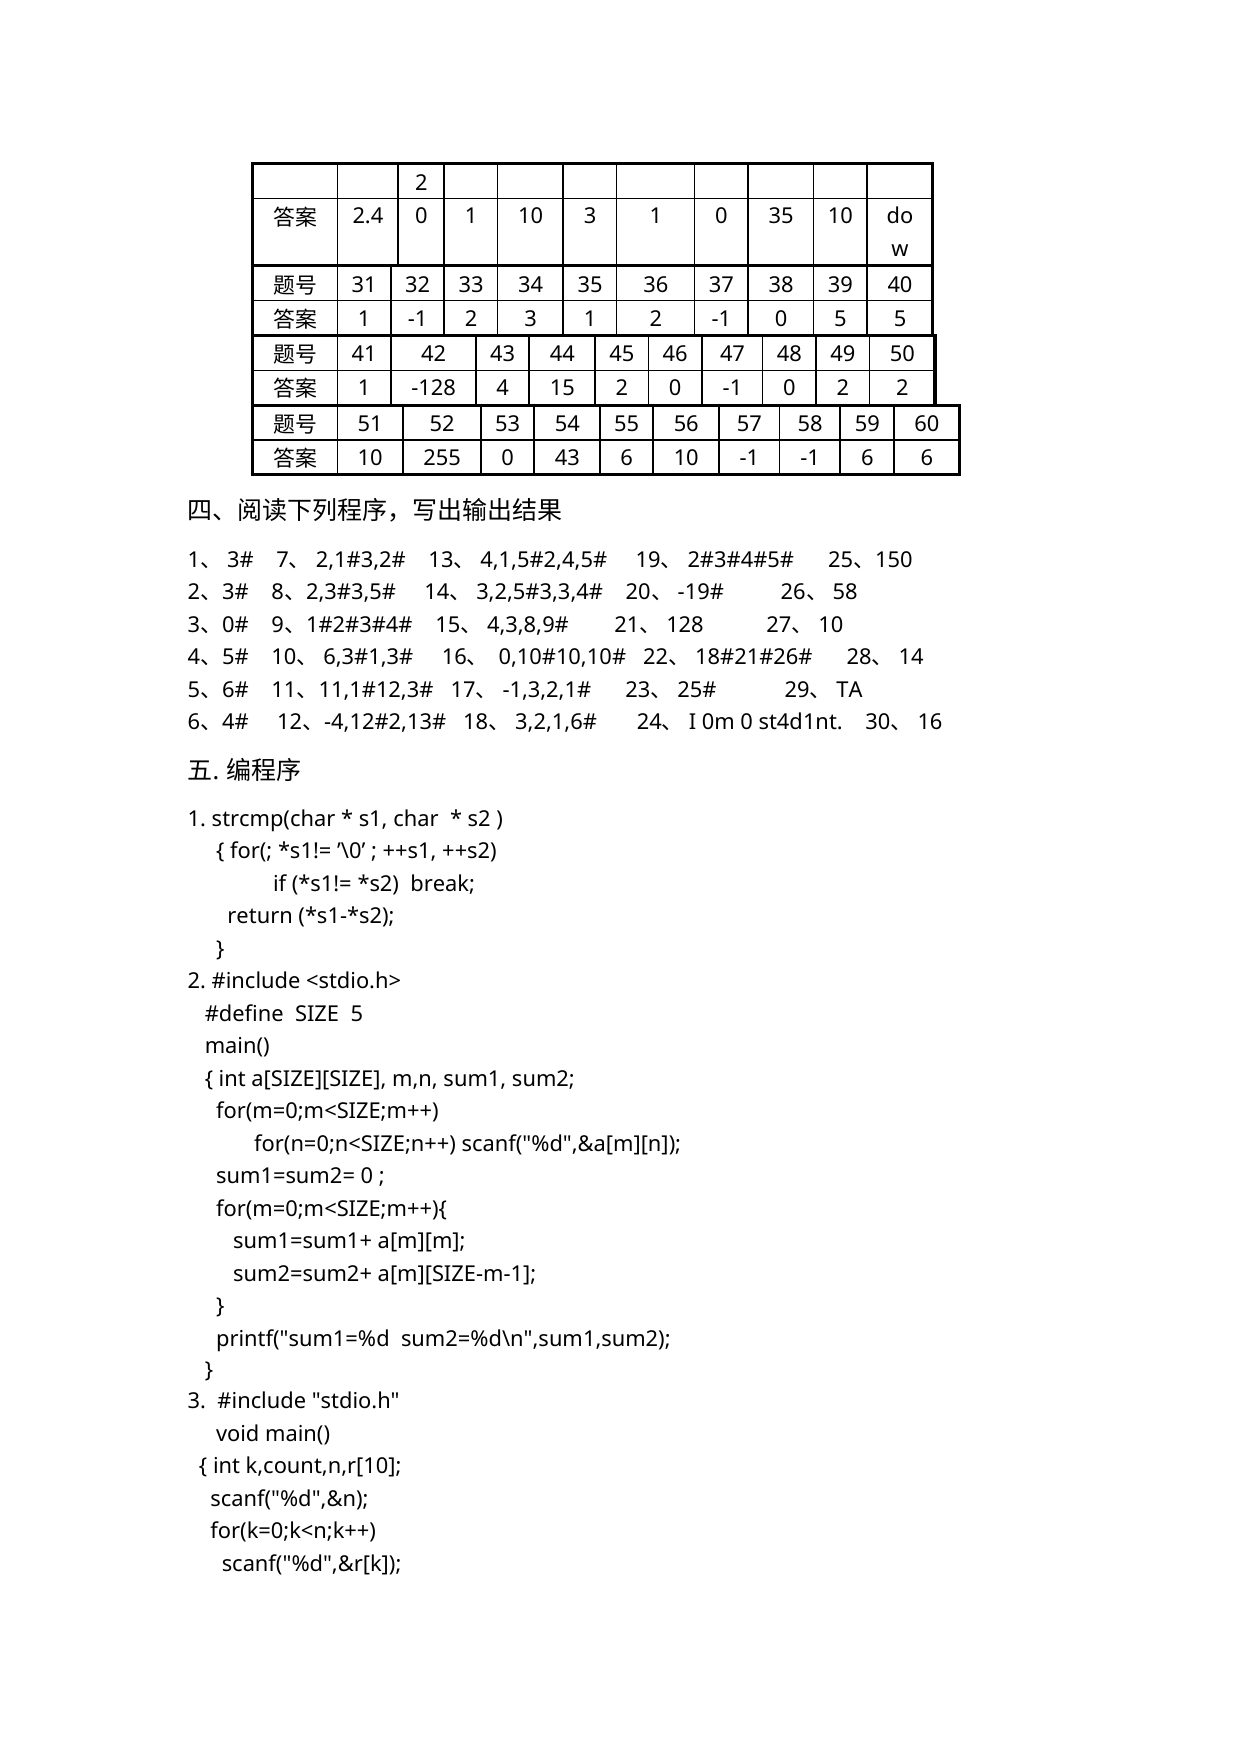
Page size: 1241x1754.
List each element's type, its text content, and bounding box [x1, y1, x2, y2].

table_cell 答案 [254, 199, 337, 264]
text printf("sum1=%d sum2=%d\n",sum1,sum2); [187, 1321, 1053, 1354]
table_cell 2 [870, 371, 933, 403]
table_cell 54 [535, 407, 599, 439]
table_cell 52 [404, 407, 480, 439]
text 四、阅读下列程序，写出输出结果 [187, 476, 1053, 541]
table_cell 答案 [254, 371, 337, 403]
table_cell 47 [703, 337, 762, 369]
table_cell 0 [482, 441, 533, 473]
table_cell 0 [763, 371, 815, 403]
text { int k,count,n,r[10]; [187, 1449, 1053, 1481]
table_cell -1 [695, 301, 747, 334]
text for(m=0;m<SIZE;m++){ [187, 1191, 1053, 1224]
table_cell 题号 [254, 407, 337, 439]
table_cell -1 [780, 441, 839, 473]
table_cell 48 [763, 337, 815, 369]
table_cell 21 [338, 165, 397, 198]
table_cell 31 [338, 267, 390, 300]
table_cell 56 [654, 407, 718, 439]
table_cell 5 [814, 301, 866, 334]
table_cell 39 [814, 267, 866, 300]
table_cell 2 [617, 301, 694, 334]
table_cell 3 [498, 301, 562, 334]
table_cell 32 [392, 267, 443, 300]
table_cell -1 [392, 301, 443, 334]
text if (*s1!= *s2) break; [187, 866, 1053, 899]
table_cell 55 [601, 407, 652, 439]
table_cell 42 [392, 337, 475, 369]
table_cell 0 [399, 199, 443, 264]
table_cell 41 [338, 337, 390, 369]
table_cell 43 [477, 337, 528, 369]
table_cell 1 [445, 199, 497, 264]
table_cell 26 [617, 165, 694, 198]
table_cell 50 [870, 337, 933, 369]
text 2、3# 8、2,3#3,5# 14、 3,2,5#3,3,4# 20、 -19# 26、 58 [187, 574, 1053, 606]
table_cell 35 [749, 199, 813, 264]
table_cell 2 [817, 371, 869, 403]
table_cell 2 [596, 371, 648, 403]
table_cell 1 [564, 301, 616, 334]
table_cell 25 [564, 165, 616, 198]
table_cell 35 [564, 267, 616, 300]
table_cell 答案 [254, 441, 337, 473]
text sum2=sum2+ a[m][SIZE-m-1]; [187, 1256, 1053, 1289]
table_cell dow [868, 199, 931, 264]
text scanf("%d",&n); [187, 1481, 1053, 1514]
table_cell 60 [895, 407, 958, 439]
text for(n=0;n<SIZE;n++) scanf("%d",&a[m][n]); [187, 1126, 1053, 1159]
table_cell 0 [649, 371, 701, 403]
text 3、0# 9、1#2#3#4# 15、 4,3,8,9# 21、 128 27、 10 [187, 606, 1053, 639]
table_cell 0 [695, 199, 747, 264]
text } [187, 931, 1053, 964]
table_cell 59 [841, 407, 893, 439]
table_cell 1 [617, 199, 694, 264]
table_cell 23 [445, 165, 497, 198]
table_cell 5 [868, 301, 931, 334]
table_cell 10 [338, 441, 402, 473]
table_cell 40 [868, 267, 931, 300]
text } [187, 1289, 1053, 1321]
table_cell 1 [338, 371, 390, 403]
table_cell 53 [482, 407, 533, 439]
text main() [187, 1029, 1053, 1061]
table_cell 43 [535, 441, 599, 473]
table_cell 44 [530, 337, 594, 369]
text #define SIZE 5 [187, 996, 1053, 1029]
table_cell 29 [814, 165, 866, 198]
text sum1=sum1+ a[m][m]; [187, 1224, 1053, 1256]
text return (*s1-*s2); [187, 899, 1053, 931]
text scanf("%d",&r[k]); [187, 1546, 1053, 1579]
table_cell 45 [596, 337, 648, 369]
text } [187, 1354, 1053, 1384]
table_cell 255 [404, 441, 480, 473]
text 1、 3# 7、 2,1#3,2# 13、 4,1,5#2,4,5# 19、 2#3#4#5# 25、150 [187, 541, 1053, 574]
table_cell -1 [703, 371, 762, 403]
table_cell 34 [498, 267, 562, 300]
table_cell 38 [749, 267, 813, 300]
text 5、6# 11、11,1#12,3# 17、 -1,3,2,1# 23、 25# 29、 TA [187, 671, 1053, 704]
table_cell 4 [477, 371, 528, 403]
table_cell 30 [868, 165, 931, 198]
text 1. strcmp(char * s1, char * s2 ) [187, 801, 1053, 834]
text for(m=0;m<SIZE;m++) [187, 1094, 1053, 1126]
table_cell 58 [780, 407, 839, 439]
text 6、4# 12、-4,12#2,13# 18、 3,2,1,6# 24、 I 0m 0 st4d1nt. 30、 16 [187, 704, 1053, 736]
table_cell 10 [654, 441, 718, 473]
table_cell 答案 [254, 301, 337, 334]
table_cell 6 [895, 441, 958, 473]
table_cell 37 [695, 267, 747, 300]
table_cell 10 [814, 199, 866, 264]
table_cell 49 [817, 337, 869, 369]
table_cell 2 [445, 301, 497, 334]
text { for(; *s1!= ’\0’ ; ++s1, ++s2) [187, 834, 1053, 866]
table_cell 题号 [254, 337, 337, 369]
table_cell 10 [498, 199, 562, 264]
table_cell 24 [498, 165, 562, 198]
text sum1=sum2= 0 ; [187, 1159, 1053, 1191]
table_cell 题号 [254, 267, 337, 300]
table_cell 1 [338, 301, 390, 334]
text 五. 编程序 [187, 736, 1053, 801]
table_cell 27 [695, 165, 747, 198]
table_cell -1 [720, 441, 779, 473]
text void main() [187, 1416, 1053, 1449]
text 3. #include "stdio.h" [187, 1384, 1053, 1416]
table_cell -128 [392, 371, 475, 403]
text 2. #include <stdio.h> [187, 964, 1053, 996]
table_cell 36 [617, 267, 694, 300]
text 4、5# 10、 6,3#1,3# 16、 0,10#10,10# 22、 18#21#26# 28、 14 [187, 639, 1053, 671]
table_cell 28 [749, 165, 813, 198]
text for(k=0;k<n;k++) [187, 1514, 1053, 1546]
table_cell 2.4 [338, 199, 397, 264]
table_cell 0 [749, 301, 813, 334]
table_cell 22 [399, 165, 443, 198]
table_cell 57 [720, 407, 779, 439]
table_cell 3 [564, 199, 616, 264]
text { int a[SIZE][SIZE], m,n, sum1, sum2; [187, 1061, 1053, 1094]
table_cell 51 [338, 407, 402, 439]
table_cell 6 [841, 441, 893, 473]
table_cell 33 [445, 267, 497, 300]
table_cell 题号 [254, 165, 337, 198]
table_cell 15 [530, 371, 594, 403]
table_cell 46 [649, 337, 701, 369]
table_cell 6 [601, 441, 652, 473]
